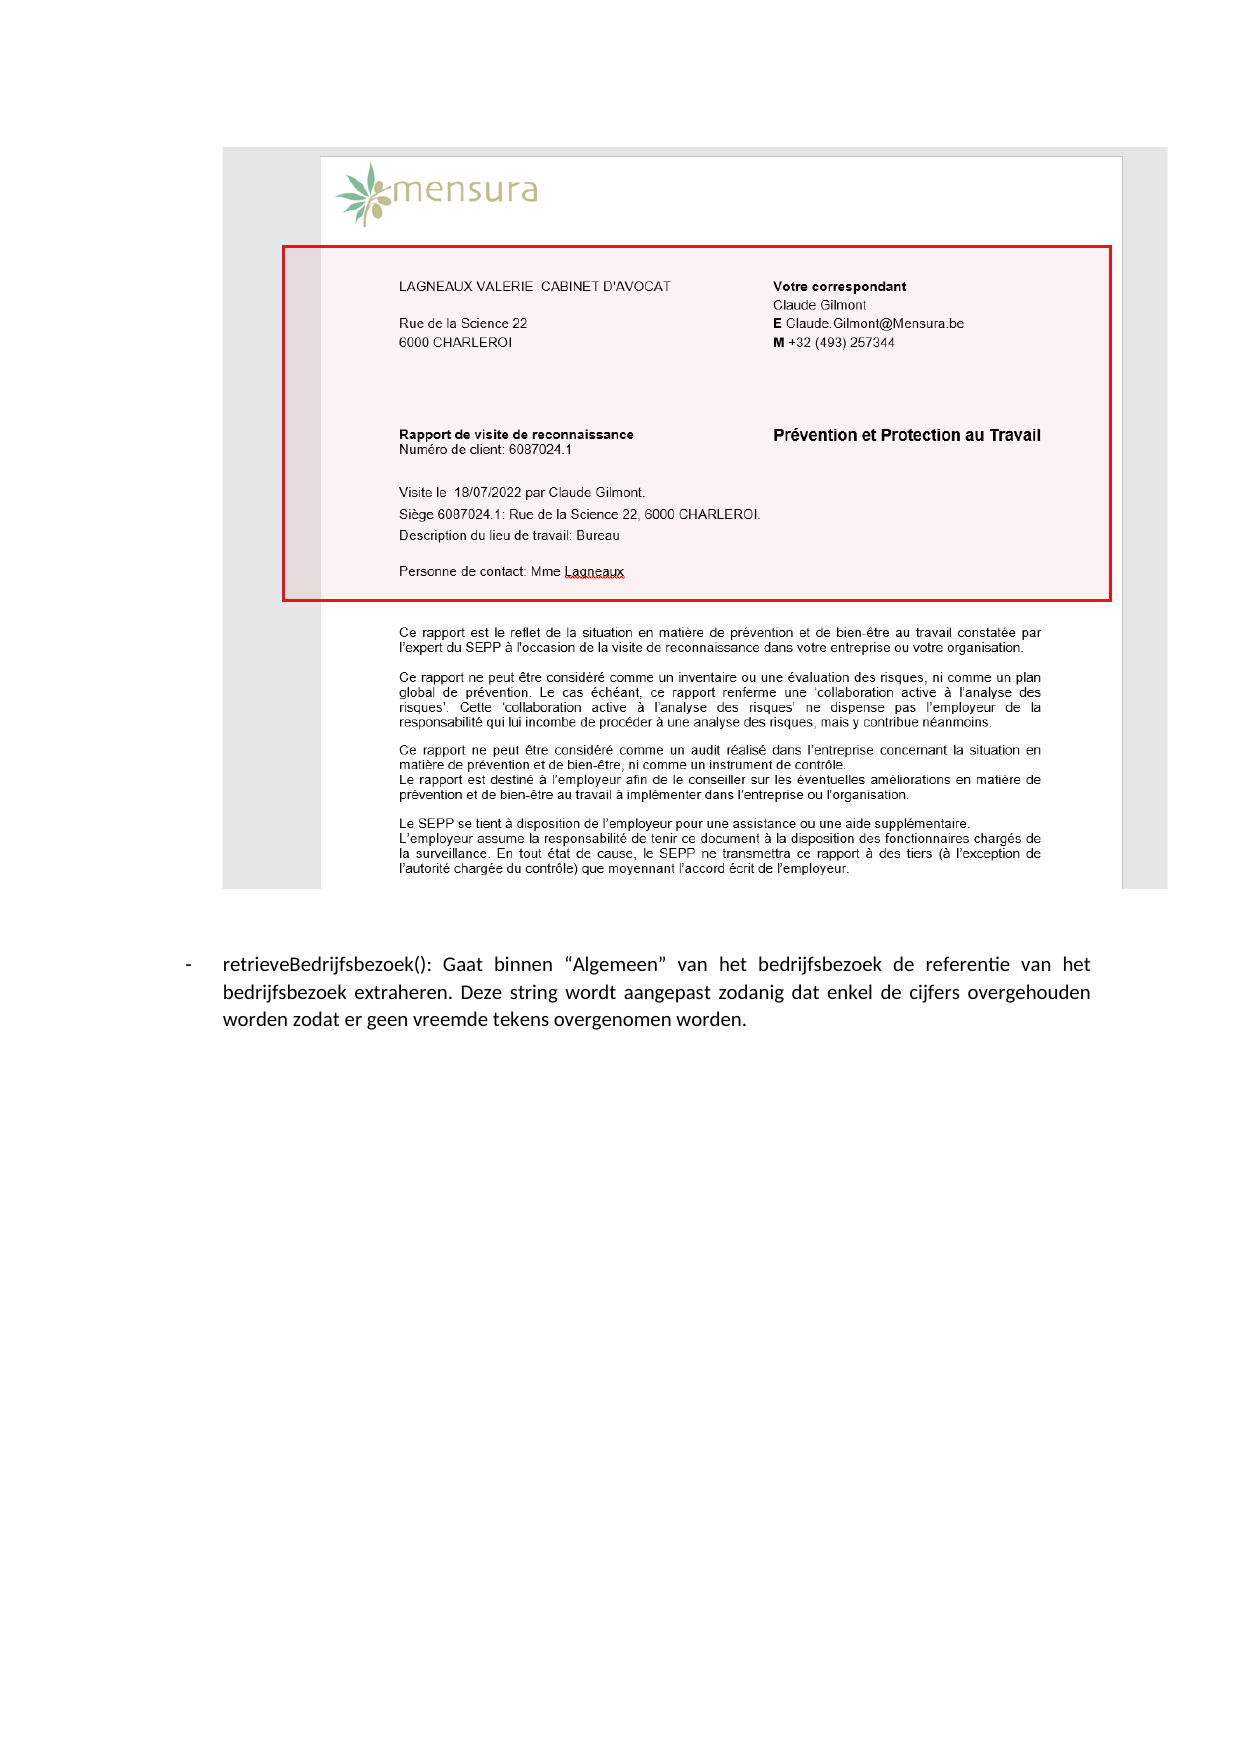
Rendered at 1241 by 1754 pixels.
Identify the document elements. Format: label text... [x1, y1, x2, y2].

picture [222, 147, 1168, 889]
list retrieveBedrijfsbezoek(): Gaat binnen “Algemeen” van het bedrijfsbezoek de referentie van het bedrijfsbezoek extraheren. Deze string wordt aangepast zodanig dat enkel de cijfers overgehouden worden zodat er geen vreemde tekens overgenomen worden. [185, 952, 1093, 1032]
